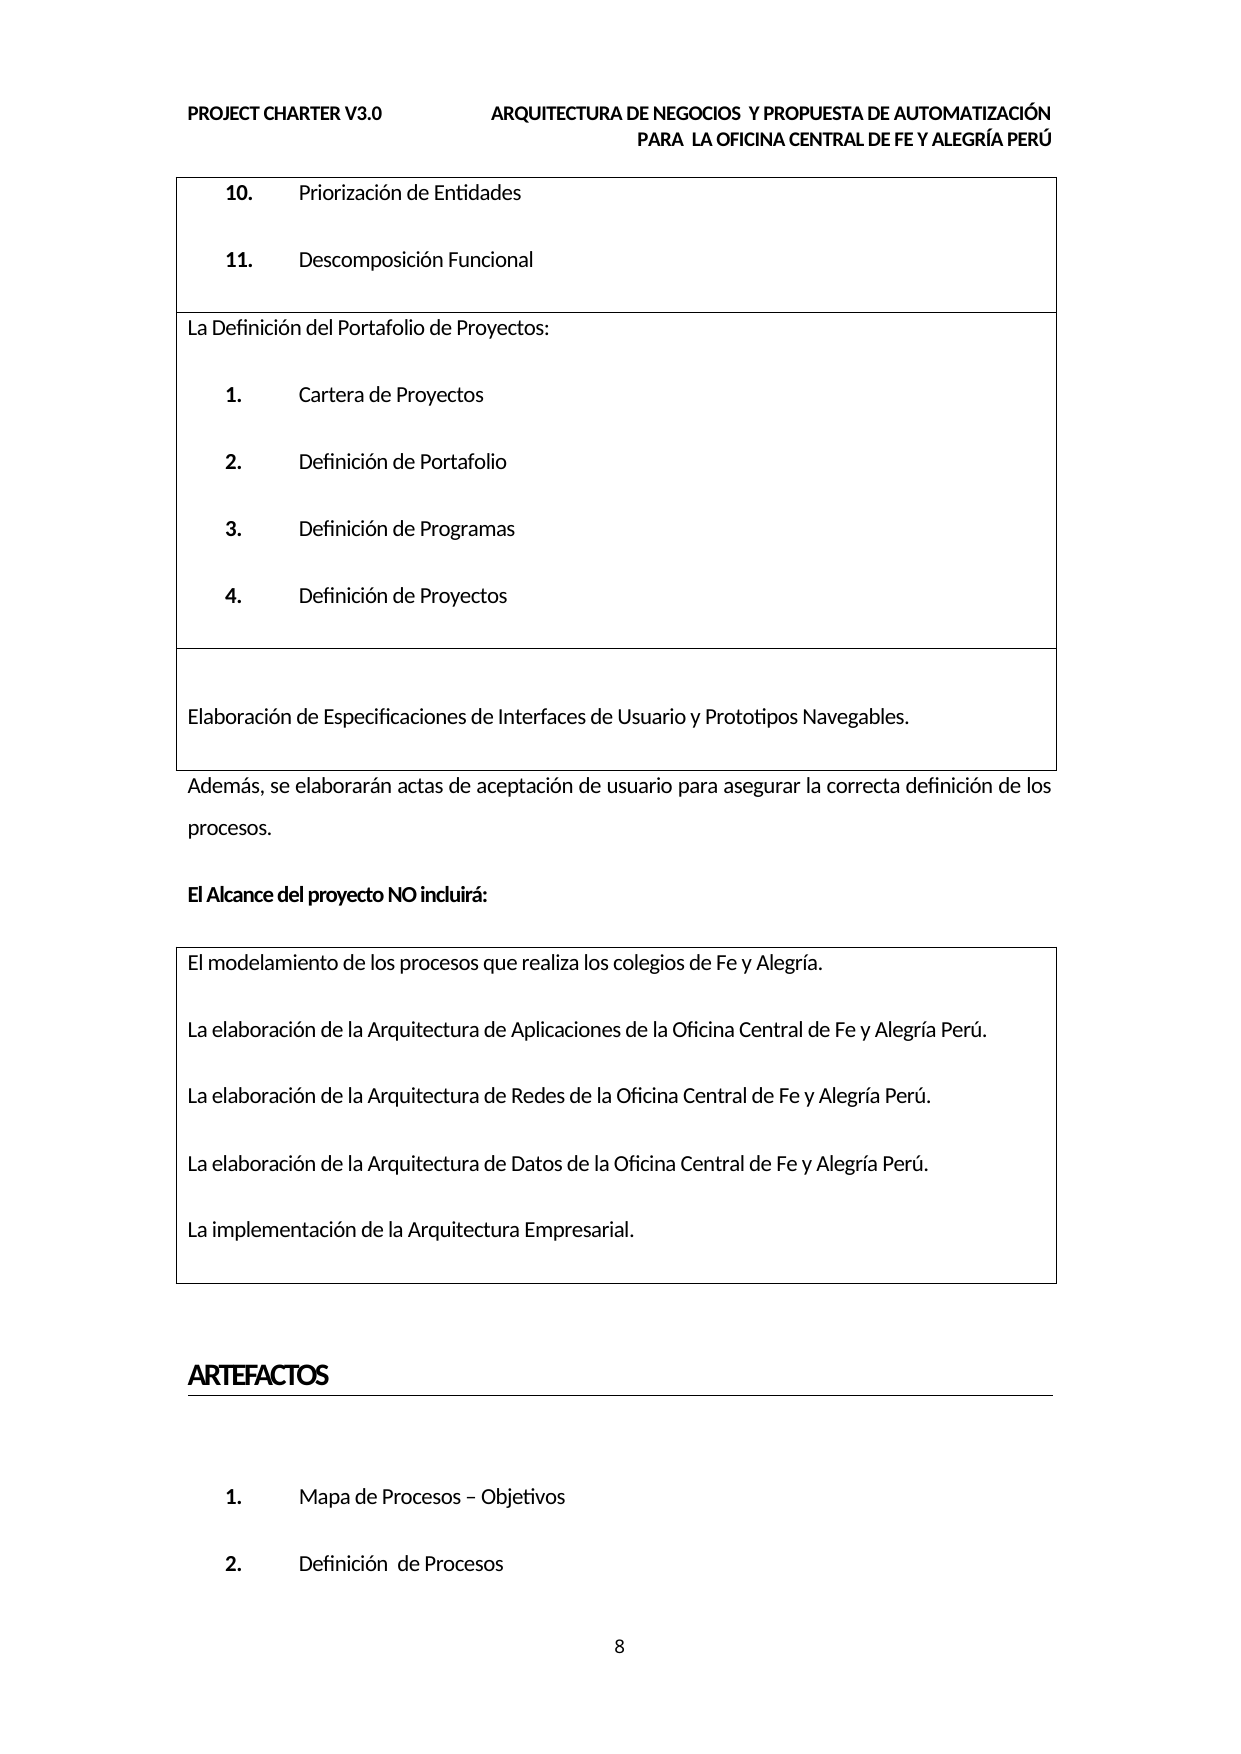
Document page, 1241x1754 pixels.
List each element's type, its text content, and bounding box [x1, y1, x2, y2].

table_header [177, 178, 1056, 312]
table_cell La Definición del Portafolio de Proyectos: Cartera de Proyectos Definición de Portafolio Definición de Programas Definición de Proyectos [177, 313, 1056, 648]
text Además, se elaborarán actas de aceptación de usuario para asegurar la correcta definición de los procesos. [187, 771, 1053, 841]
list Mapa de Procesos – Objetivos [225, 1482, 1053, 1510]
table_header El modelamiento de los procesos que realiza los colegios de Fe y Alegría. La elaboración de la Arquitectura de Aplicaciones de la Oficina Central de Fe y Alegría Perú. La elaboración de la Arquitectura de Redes de la Oficina Central de Fe y Alegría Perú. La elaboración de la Arquitectura de Datos de la Oficina Central de Fe y Alegría Perú. La implementación de la Arquitectura Empresarial. [177, 948, 1056, 1283]
list Definición de Procesos [225, 1549, 1053, 1577]
subtitle El Alcance del proyecto NO incluirá: [187, 880, 1053, 908]
table_cell Elaboración de Especificaciones de Interfaces de Usuario y Prototipos Navegables. [177, 649, 1056, 770]
text ARTEFACTOS [187, 1355, 1053, 1396]
